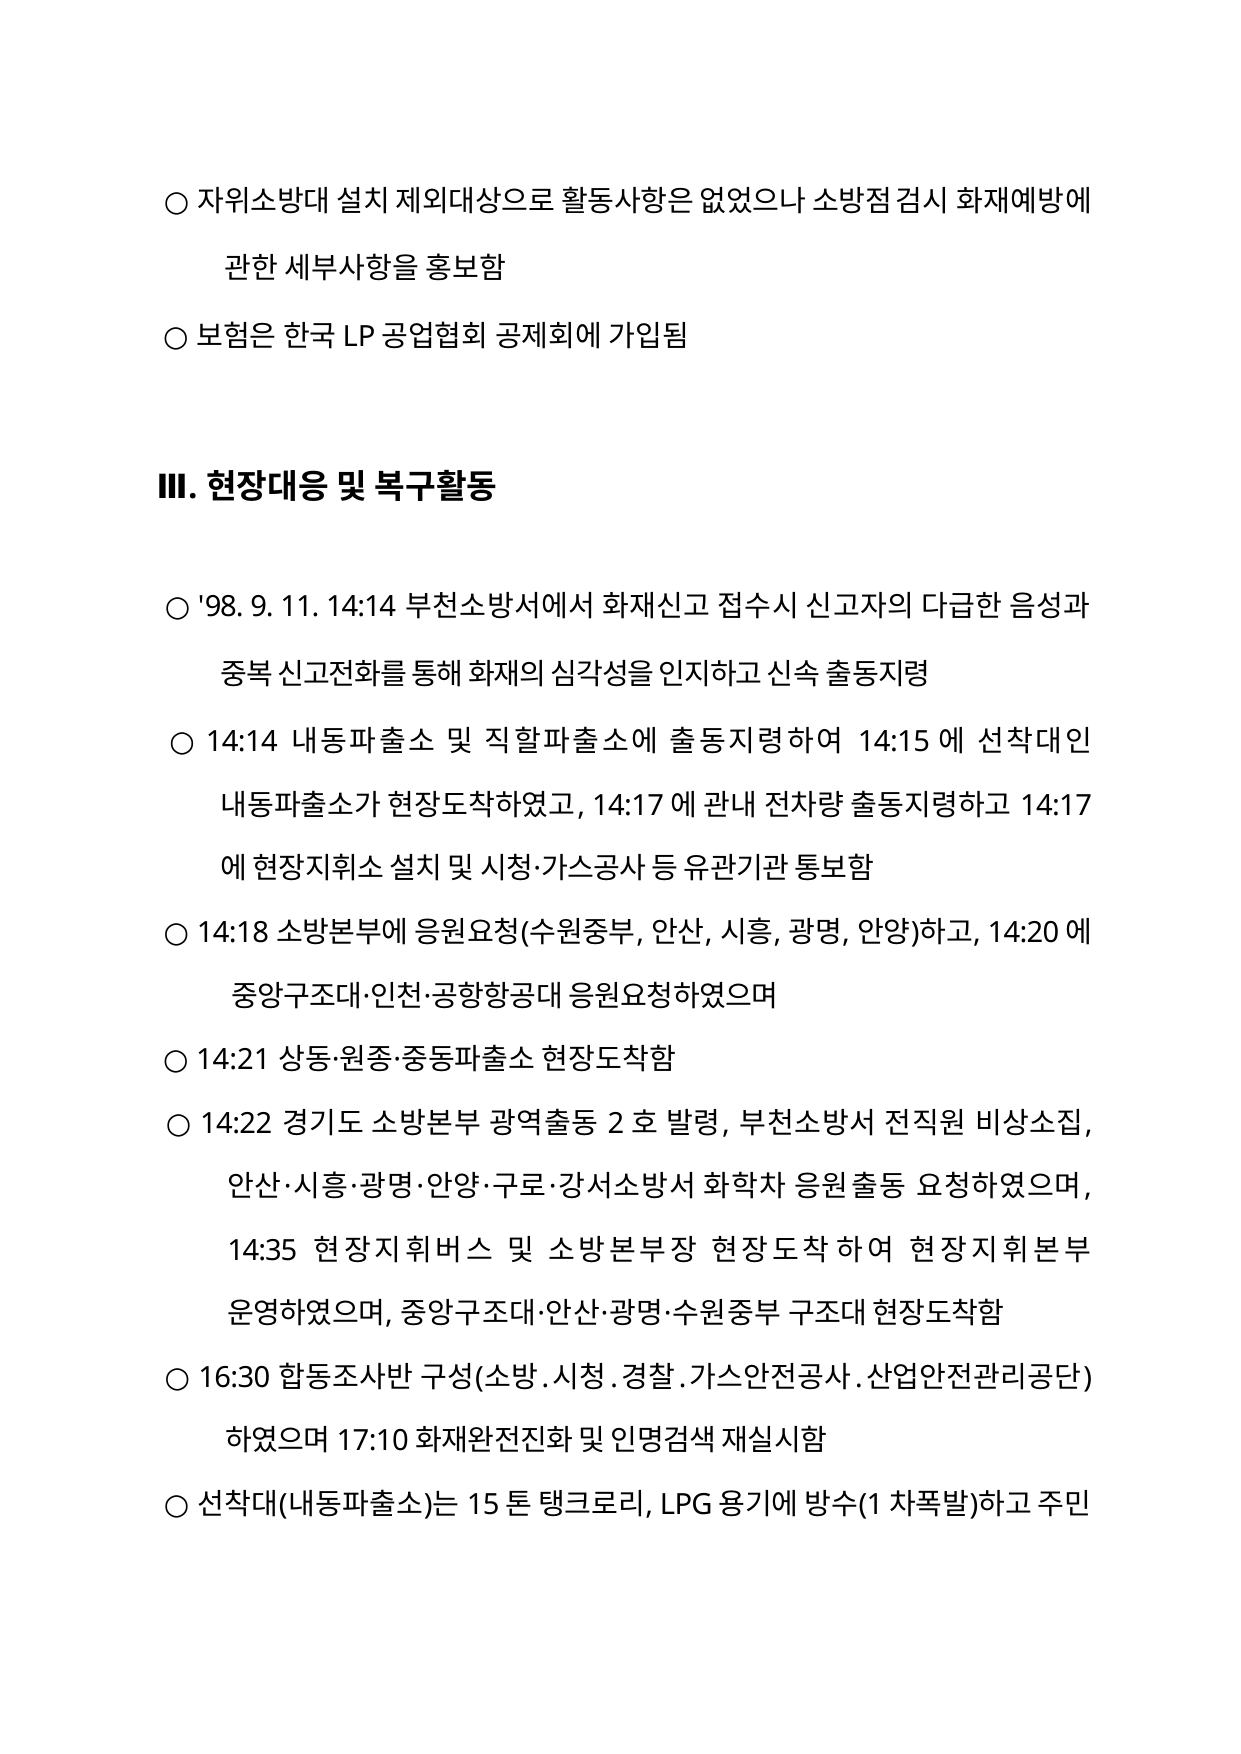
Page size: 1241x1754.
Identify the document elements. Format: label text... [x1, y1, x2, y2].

text ○ 14:22 경기도 소방본부 광역출동 2호 발령, 부천소방서 전직원 비상소집, 안산·시흥·광명·안양·구로·강서소방서 화학차 응원출동 요청하였으며, 14:35 현장지휘버스 및 소방본부장 현장도착하여 현장지휘본부 운영하였으며, 중앙구조대·안산·광명·수원중부 구조대 현장도착함 [148, 1099, 1092, 1332]
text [148, 1480, 1092, 1523]
text Ⅲ. 현장대응 및 복구활동 [148, 460, 1092, 508]
text ○ '98. 9. 11. 14:14 부천소방서에서 화재신고 접수시 신고자의 다급한 음성과 중복 신고전화를 통해 화재의 심각성을 인지하고 신속 출동지령 [148, 583, 1092, 693]
text ○ 14:21 상동·원종·중동파출소 현장도착함 [148, 1036, 1092, 1078]
text ○ 보험은 한국LP공업협회 공제회에 가입됨 [148, 312, 1092, 355]
text ○ 14:18 소방본부에 응원요청(수원중부, 안산, 시흥, 광명, 안양)하고, 14:20에 중앙구조대·인천·공항항공대 응원요청하였으며 [148, 908, 1092, 1014]
text ○ 14:14 내동파출소 및 직할파출소에 출동지령하여 14:15에 선착대인 내동파출소가 현장도착하였고, 14:17에 관내 전차량 출동지령하고 14:17에 현장지휘소 설치 및 시청·가스공사 등 유관기관 통보함 [148, 718, 1092, 887]
text ○ 16:30 합동조사반 구성(소방․시청․경찰․가스안전공사․산업안전관리공단)하였으며 17:10 화재완전진화 및 인명검색 재실시함 [148, 1353, 1092, 1459]
text ○ 자위소방대 설치 제외대상으로 활동사항은 없었으나 소방점검시 화재예방에 관한 세부사항을 홍보함 [148, 177, 1092, 287]
